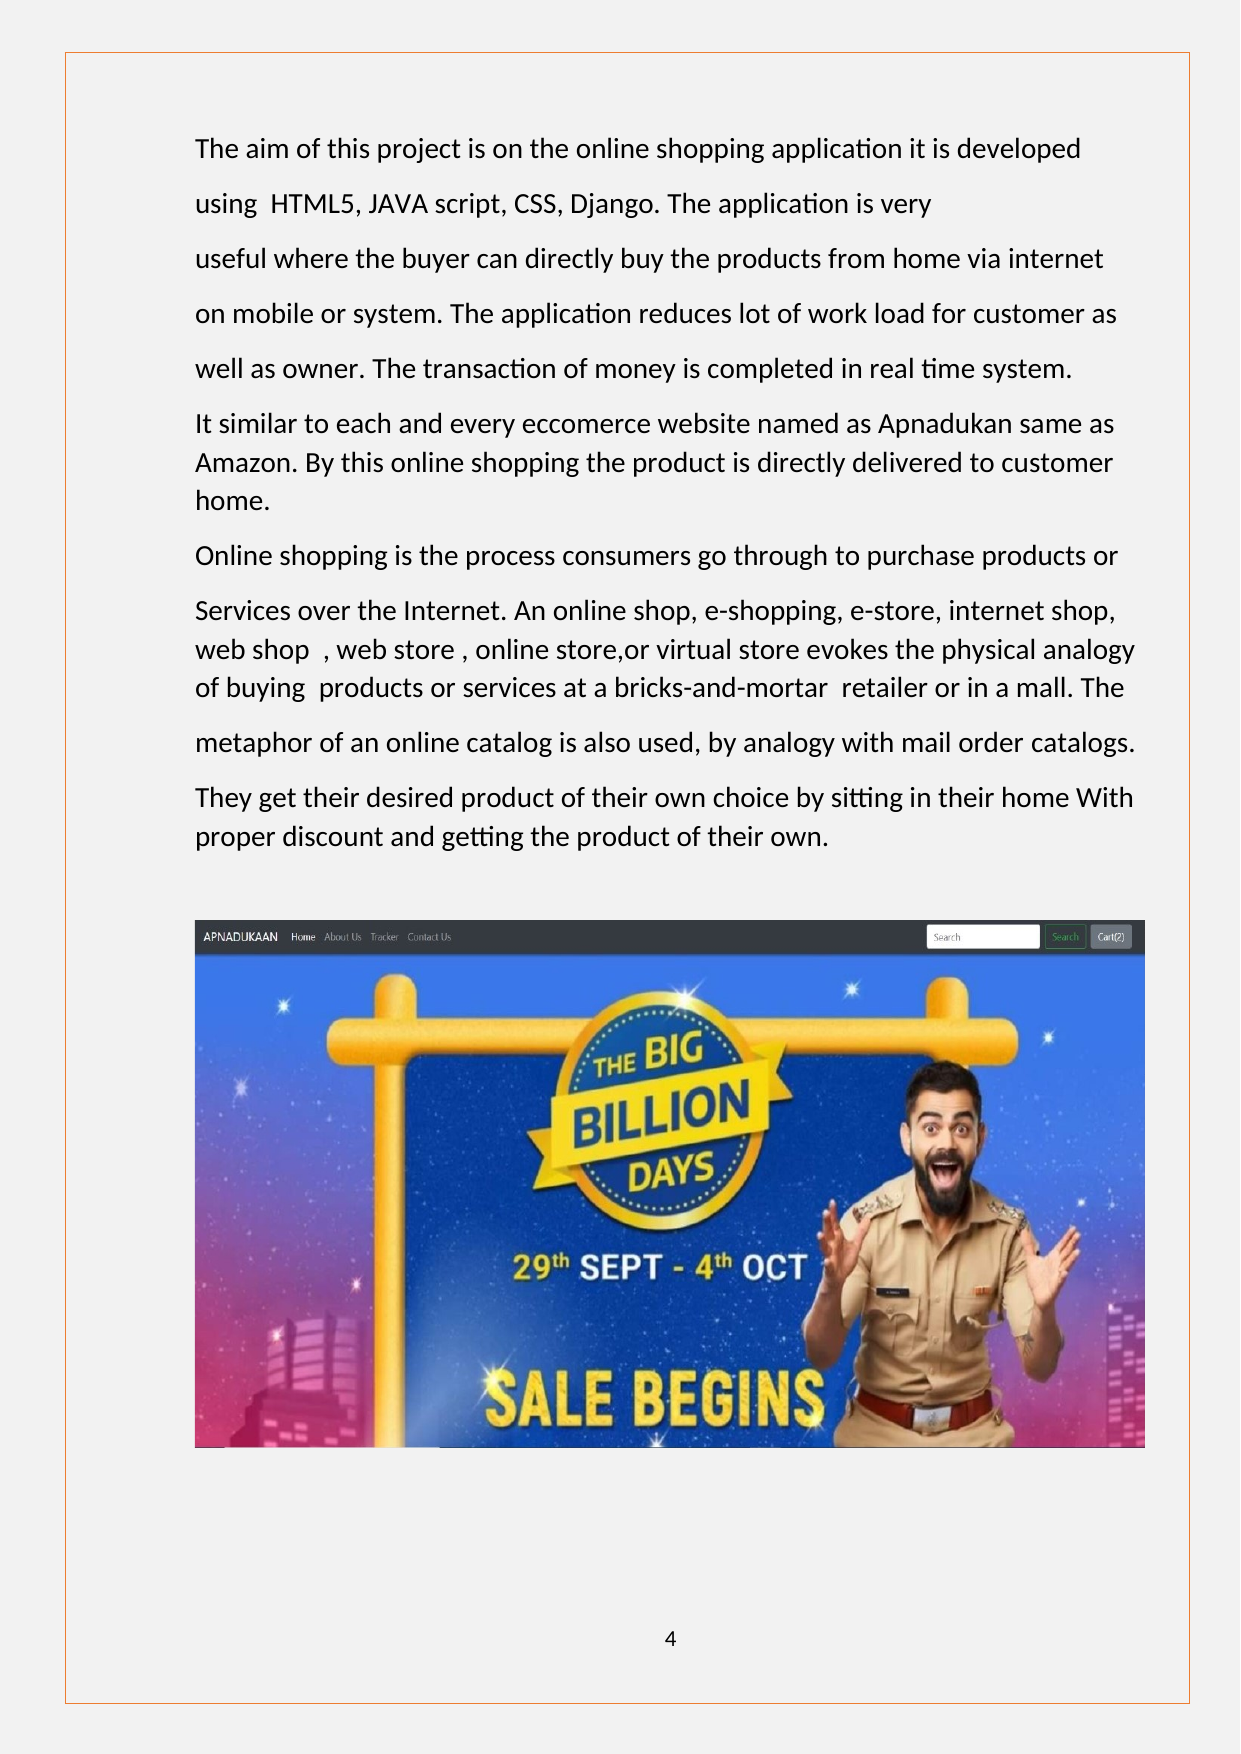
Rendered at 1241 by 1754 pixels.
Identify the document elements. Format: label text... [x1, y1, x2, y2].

text well as owner. The transaction of money is completed in real time system. [195, 350, 1146, 386]
text Online shopping is the process consumers go through to purchase products or [195, 537, 1146, 573]
text They get their desired product of their own choice by sitting in their home With proper discount and getting the product of their own. [195, 779, 1146, 854]
text on mobile or system. The application reduces lot of work load for customer as [195, 295, 1146, 331]
text The aim of this project is on the online shopping application it is developed [195, 130, 1146, 166]
text It similar to each and every eccomerce website named as Apnadukan same as Amazon. By this online shopping the product is directly delivered to customer home. [195, 405, 1146, 518]
text metaphor of an online catalog is also used, by analogy with mail order catalogs. [195, 724, 1146, 760]
picture [194, 920, 1145, 1448]
text using HTML5, JAVA script, CSS, Django. The application is very [195, 185, 1146, 221]
text Services over the Internet. An online shop, e-shopping, e-store, internet shop, web shop , web store , online store,or virtual store evokes the physical analogy of buying products or services at a bricks-and-mortar retailer or in a mall. The [195, 592, 1146, 705]
text useful where the buyer can directly buy the products from home via internet [195, 240, 1146, 276]
